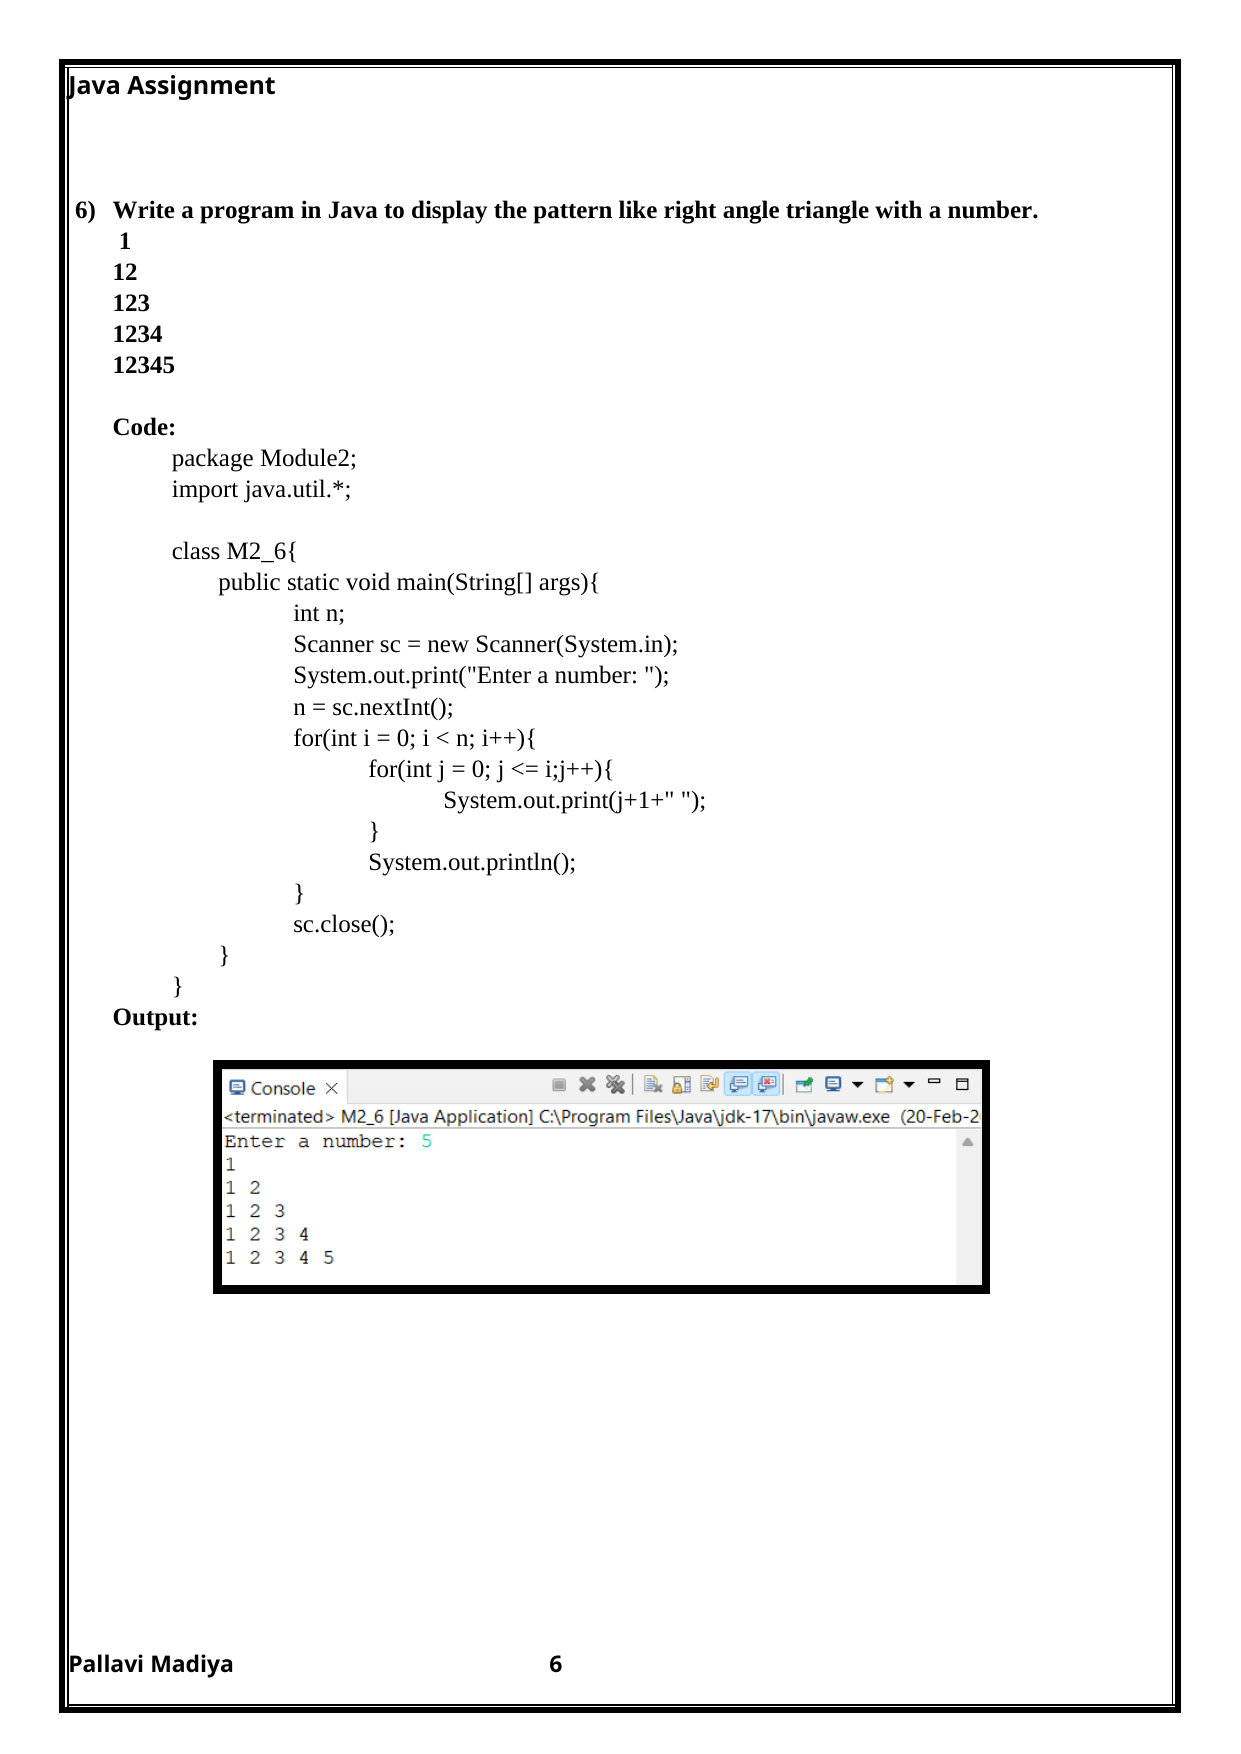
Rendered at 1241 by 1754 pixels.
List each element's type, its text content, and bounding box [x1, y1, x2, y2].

list } [172, 940, 1172, 969]
picture [222, 1069, 982, 1285]
list System.out.print("Enter a number: "); [172, 661, 1172, 689]
list Scanner sc = new Scanner(System.in); [172, 629, 1172, 658]
list 1234 [112, 319, 1172, 348]
list n = sc.nextInt(); [172, 692, 1172, 720]
list int n; [172, 598, 1172, 627]
list System.out.println(); [172, 847, 1172, 876]
list } [172, 971, 1172, 1000]
list package Module2; [172, 443, 1172, 472]
list for(int i = 0; i < n; i++){ [172, 723, 1172, 751]
list class M2_6{ [172, 536, 1172, 565]
list } [172, 878, 1172, 907]
list Write a program in Java to display the pattern like right angle triangle with a number. [75, 195, 1172, 224]
list 12 [112, 257, 1172, 286]
list import java.util.*; [172, 474, 1172, 503]
list 12345 [112, 350, 1172, 379]
list 1 [112, 226, 1172, 255]
list for(int j = 0; j <= i;j++){ [172, 754, 1172, 782]
list System.out.print(j+1+" "); [172, 785, 1172, 813]
list 123 [112, 288, 1172, 317]
list sc.close(); [172, 909, 1172, 938]
list } [172, 816, 1172, 844]
list Code: [112, 412, 1172, 441]
list public static void main(String[] args){ [172, 567, 1172, 596]
list Output: [112, 1002, 1172, 1031]
